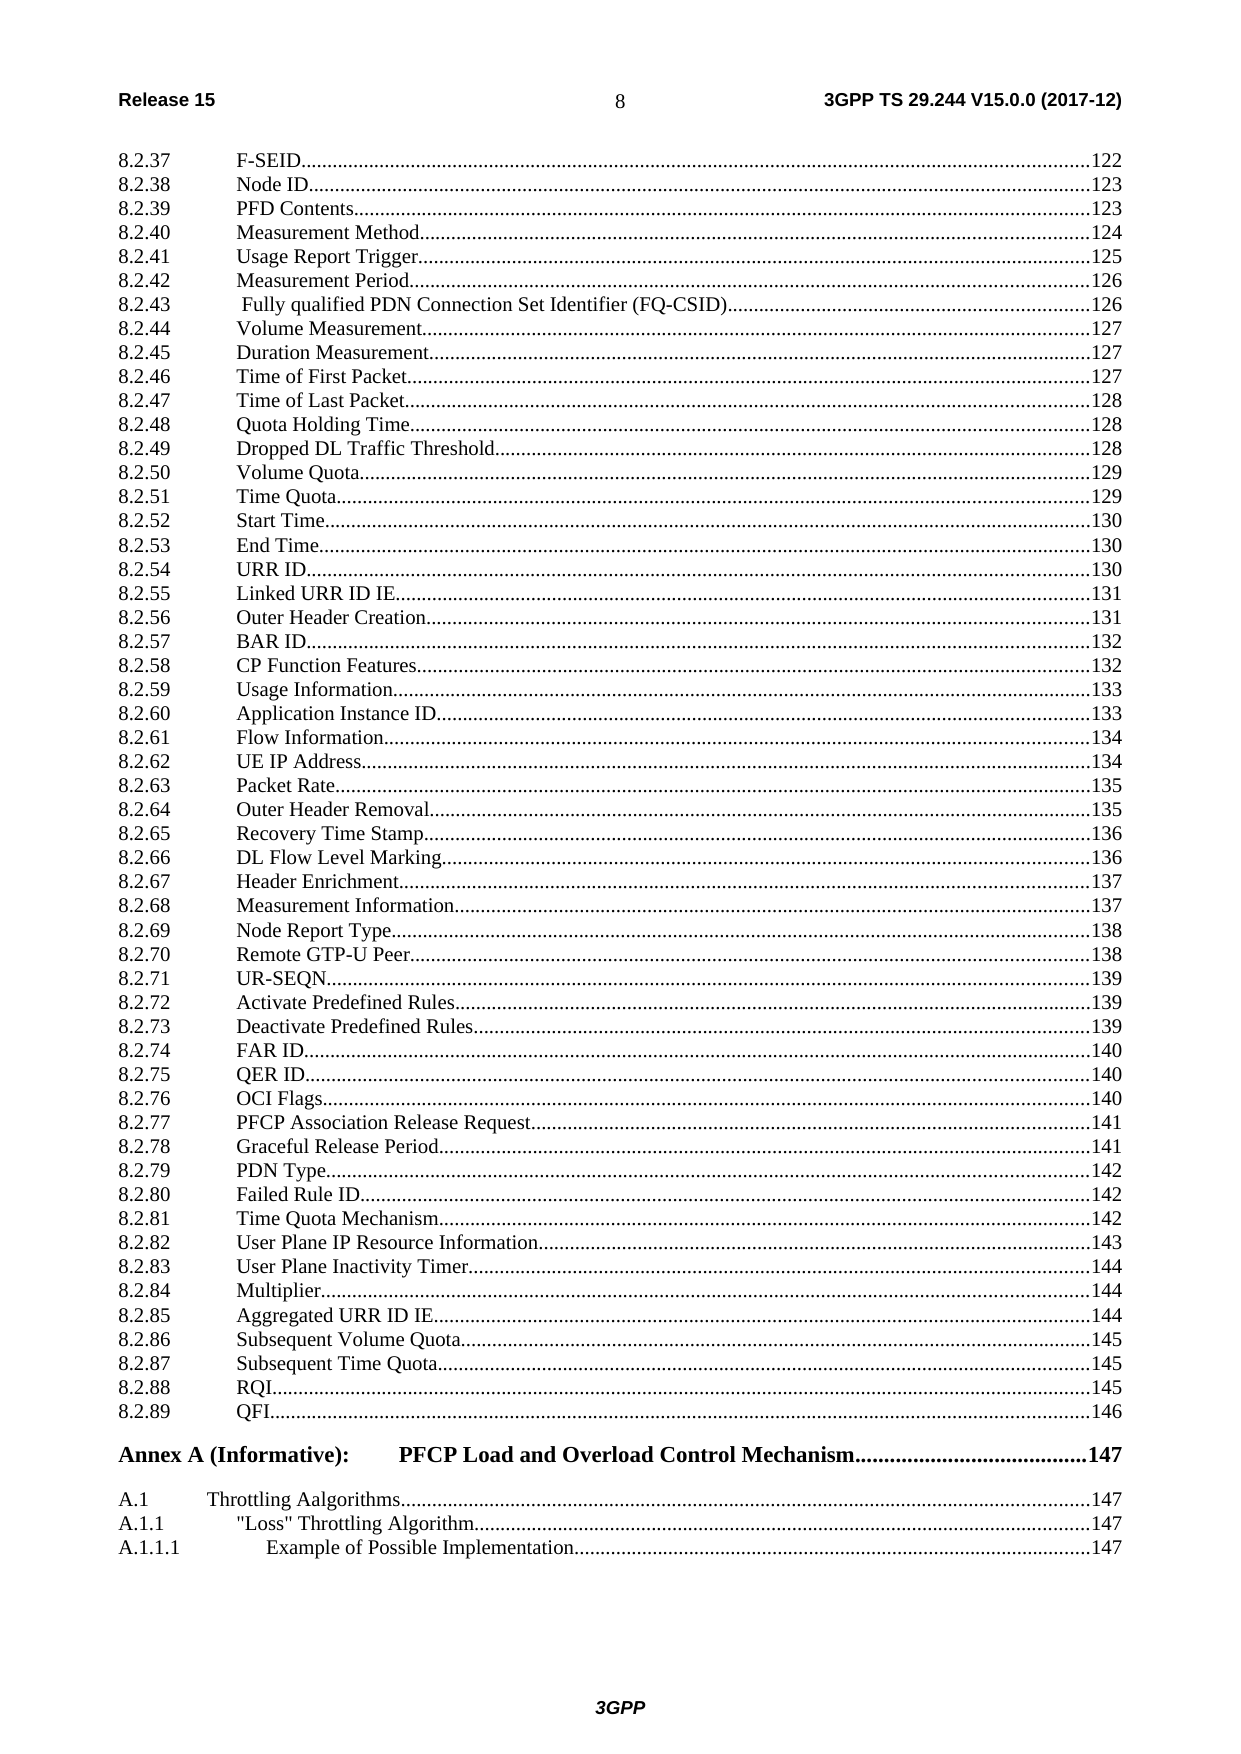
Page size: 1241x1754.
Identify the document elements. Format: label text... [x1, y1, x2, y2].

text 8.2.57 BAR ID 132 [118, 629, 1122, 653]
text 8.2.46 Time of First Packet 127 [118, 364, 1122, 388]
text 8.2.72 Activate Predefined Rules 139 [118, 990, 1122, 1014]
text 8.2.50 Volume Quota 129 [118, 460, 1122, 484]
text 8.2.39 PFD Contents 123 [118, 196, 1122, 220]
text A.1.1.1 Example of Possible Implementation 147 [118, 1535, 1122, 1559]
text 8.2.38 Node ID 123 [118, 172, 1122, 196]
text 8.2.83 User Plane Inactivity Timer 144 [118, 1254, 1122, 1278]
text 8.2.79 PDN Type 142 [118, 1158, 1122, 1182]
text 8.2.88 RQI 145 [118, 1375, 1122, 1399]
text 8.2.70 Remote GTP-U Peer 138 [118, 942, 1122, 966]
text 8.2.62 UE IP Address 134 [118, 749, 1122, 773]
text 8.2.68 Measurement Information 137 [118, 893, 1122, 917]
text 8.2.64 Outer Header Removal 135 [118, 797, 1122, 821]
text 8.2.75 QER ID 140 [118, 1062, 1122, 1086]
text Annex A (Informative): PFCP Load and Overload Control Mechanism 147 [118, 1442, 1122, 1468]
text 8.2.80 Failed Rule ID 142 [118, 1182, 1122, 1206]
text 8.2.60 Application Instance ID 133 [118, 701, 1122, 725]
text 8.2.54 URR ID 130 [118, 557, 1122, 581]
text 8.2.78 Graceful Release Period 141 [118, 1134, 1122, 1158]
text 8.2.69 Node Report Type 138 [118, 917, 1122, 942]
text 8.2.40 Measurement Method 124 [118, 220, 1122, 244]
text 8.2.77 PFCP Association Release Request 141 [118, 1110, 1122, 1134]
text 8.2.45 Duration Measurement 127 [118, 340, 1122, 364]
text 8.2.89 QFI 146 [118, 1399, 1122, 1423]
text 8.2.42 Measurement Period 126 [118, 268, 1122, 292]
text A.1 Throttling Aalgorithms 147 [118, 1487, 1078, 1511]
text 8.2.85 Aggregated URR ID IE 144 [118, 1302, 1122, 1327]
text 8.2.71 UR-SEQN 139 [118, 966, 1122, 990]
text 8.2.73 Deactivate Predefined Rules 139 [118, 1014, 1122, 1038]
text 8.2.61 Flow Information 134 [118, 725, 1122, 749]
text 8.2.66 DL Flow Level Marking 136 [118, 845, 1122, 869]
text 8.2.63 Packet Rate 135 [118, 773, 1122, 797]
text 8.2.41 Usage Report Trigger 125 [118, 244, 1122, 268]
text 8.2.43 Fully qualified PDN Connection Set Identifier (FQ-CSID) 126 [118, 292, 1122, 316]
text 8.2.44 Volume Measurement 127 [118, 316, 1122, 340]
text A.1.1 "Loss" Throttling Algorithm 147 [118, 1511, 1122, 1535]
text 8.2.84 Multiplier 144 [118, 1278, 1122, 1302]
text 8.2.48 Quota Holding Time 128 [118, 412, 1122, 436]
text 8.2.51 Time Quota 129 [118, 484, 1122, 508]
text 8.2.59 Usage Information 133 [118, 677, 1122, 701]
text 8.2.37 F-SEID 122 [118, 147, 1122, 172]
text 8.2.58 CP Function Features 132 [118, 653, 1122, 677]
text 8.2.56 Outer Header Creation 131 [118, 605, 1122, 629]
text 8.2.52 Start Time 130 [118, 508, 1122, 532]
text 8.2.53 End Time 130 [118, 532, 1122, 557]
text 8.2.67 Header Enrichment 137 [118, 869, 1122, 893]
text 8.2.74 FAR ID 140 [118, 1038, 1122, 1062]
text 8.2.87 Subsequent Time Quota 145 [118, 1351, 1122, 1375]
text 8.2.65 Recovery Time Stamp 136 [118, 821, 1122, 845]
text 8.2.55 Linked URR ID IE 131 [118, 581, 1122, 605]
text 8.2.49 Dropped DL Traffic Threshold 128 [118, 436, 1122, 460]
text 8.2.86 Subsequent Volume Quota 145 [118, 1327, 1122, 1351]
text 8.2.82 User Plane IP Resource Information 143 [118, 1230, 1122, 1254]
text 8.2.76 OCI Flags 140 [118, 1086, 1122, 1110]
text 8.2.47 Time of Last Packet 128 [118, 388, 1122, 412]
text 8.2.81 Time Quota Mechanism 142 [118, 1206, 1122, 1230]
